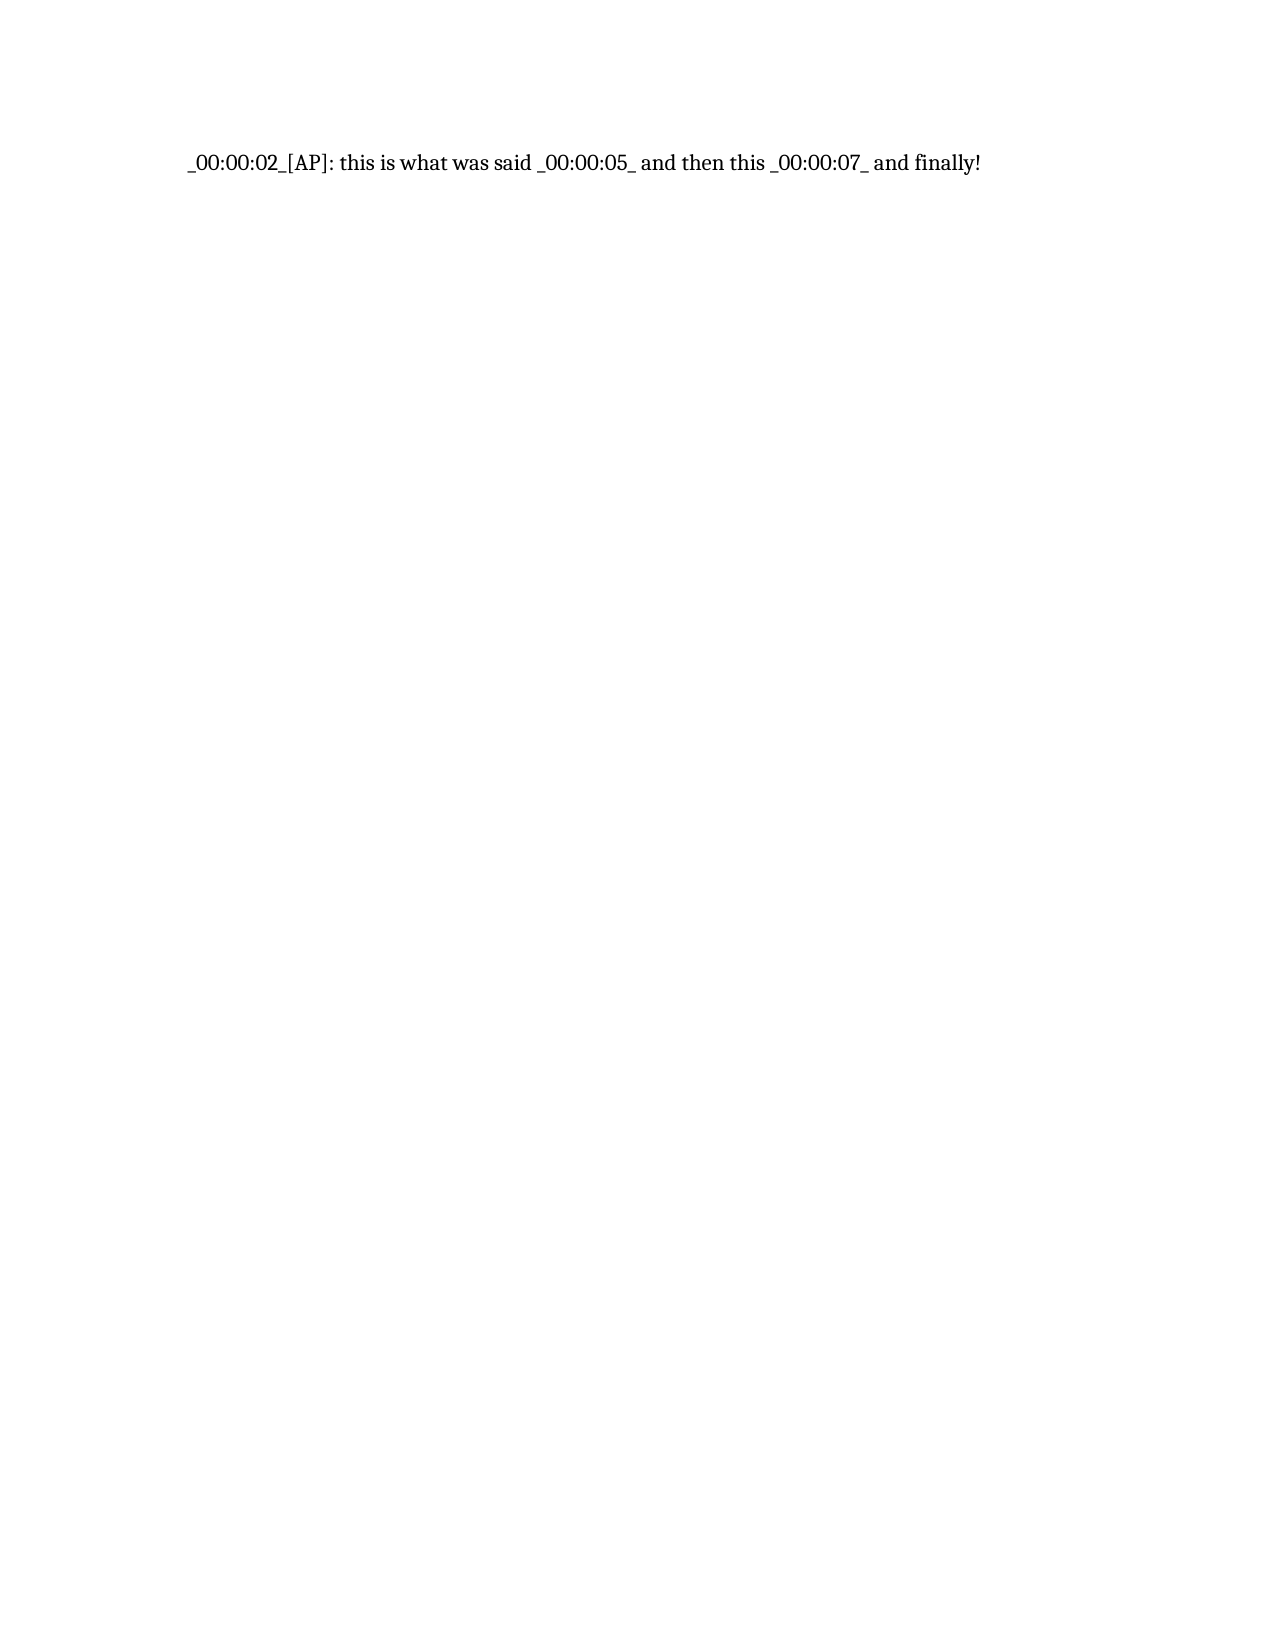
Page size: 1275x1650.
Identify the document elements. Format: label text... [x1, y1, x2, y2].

text _00:00:02_[AP]: this is what was said _00:00:05_ and then this _00:00:07_ and finally! [187, 150, 1087, 176]
